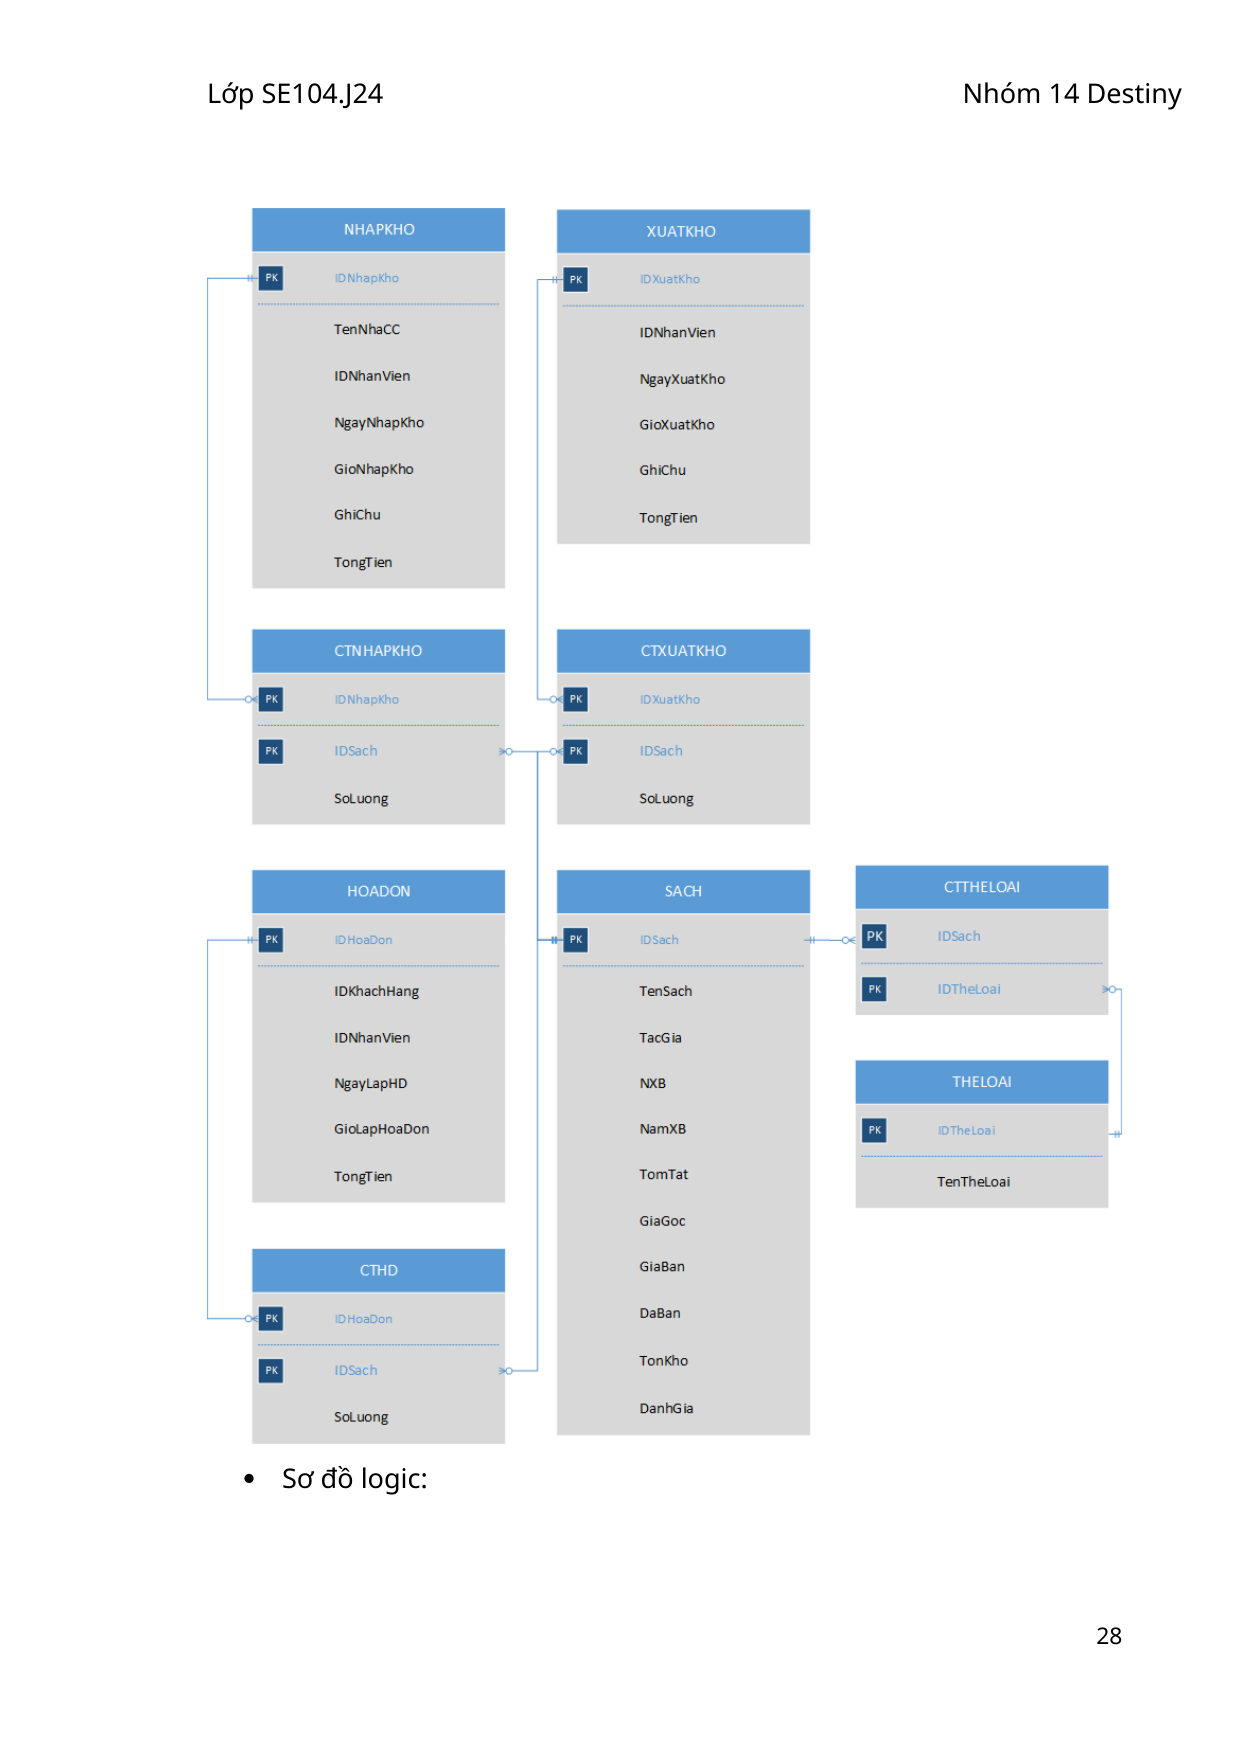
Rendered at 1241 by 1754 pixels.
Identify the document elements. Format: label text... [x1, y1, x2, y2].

list Sơ đồ logic: [244, 1460, 1122, 1497]
picture [206, 206, 1123, 1446]
